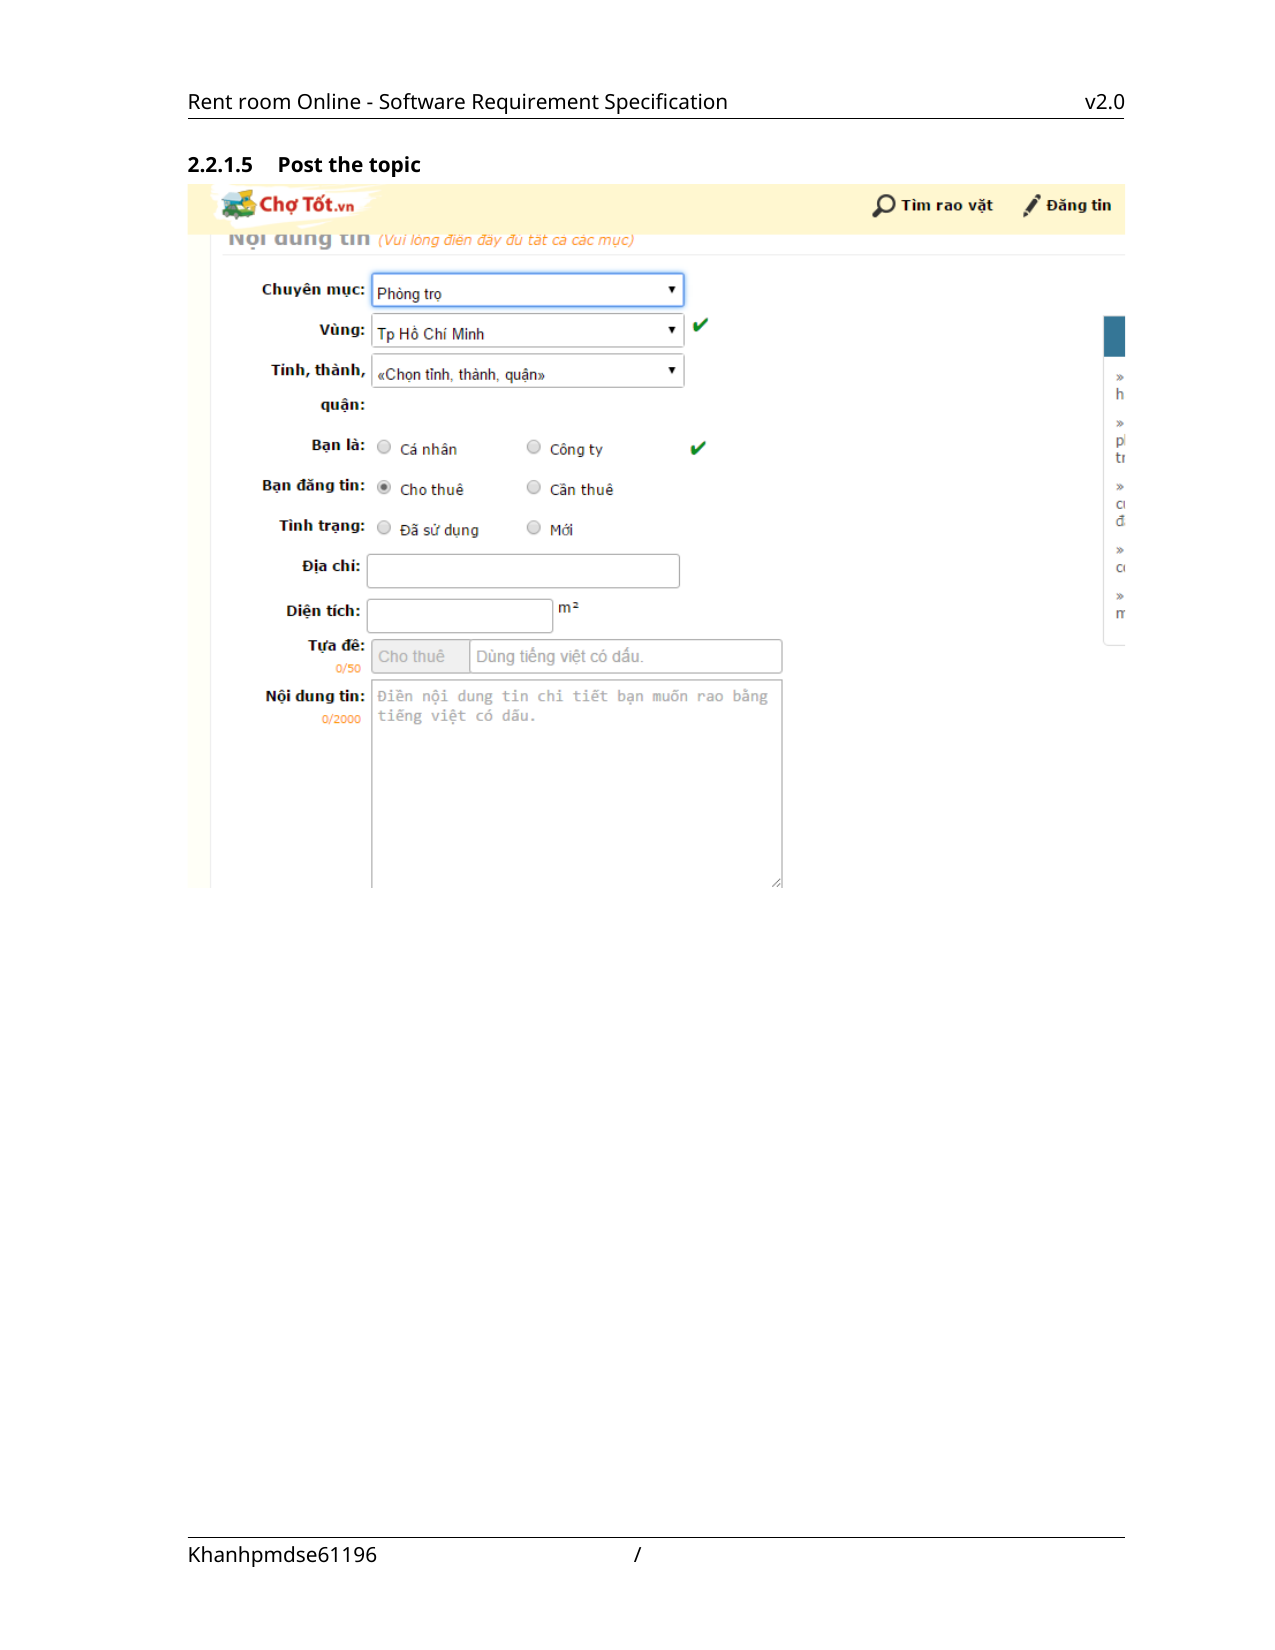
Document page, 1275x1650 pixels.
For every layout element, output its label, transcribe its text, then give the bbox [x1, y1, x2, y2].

subtitle Post the topic [187, 150, 1125, 178]
picture [187, 184, 1125, 888]
